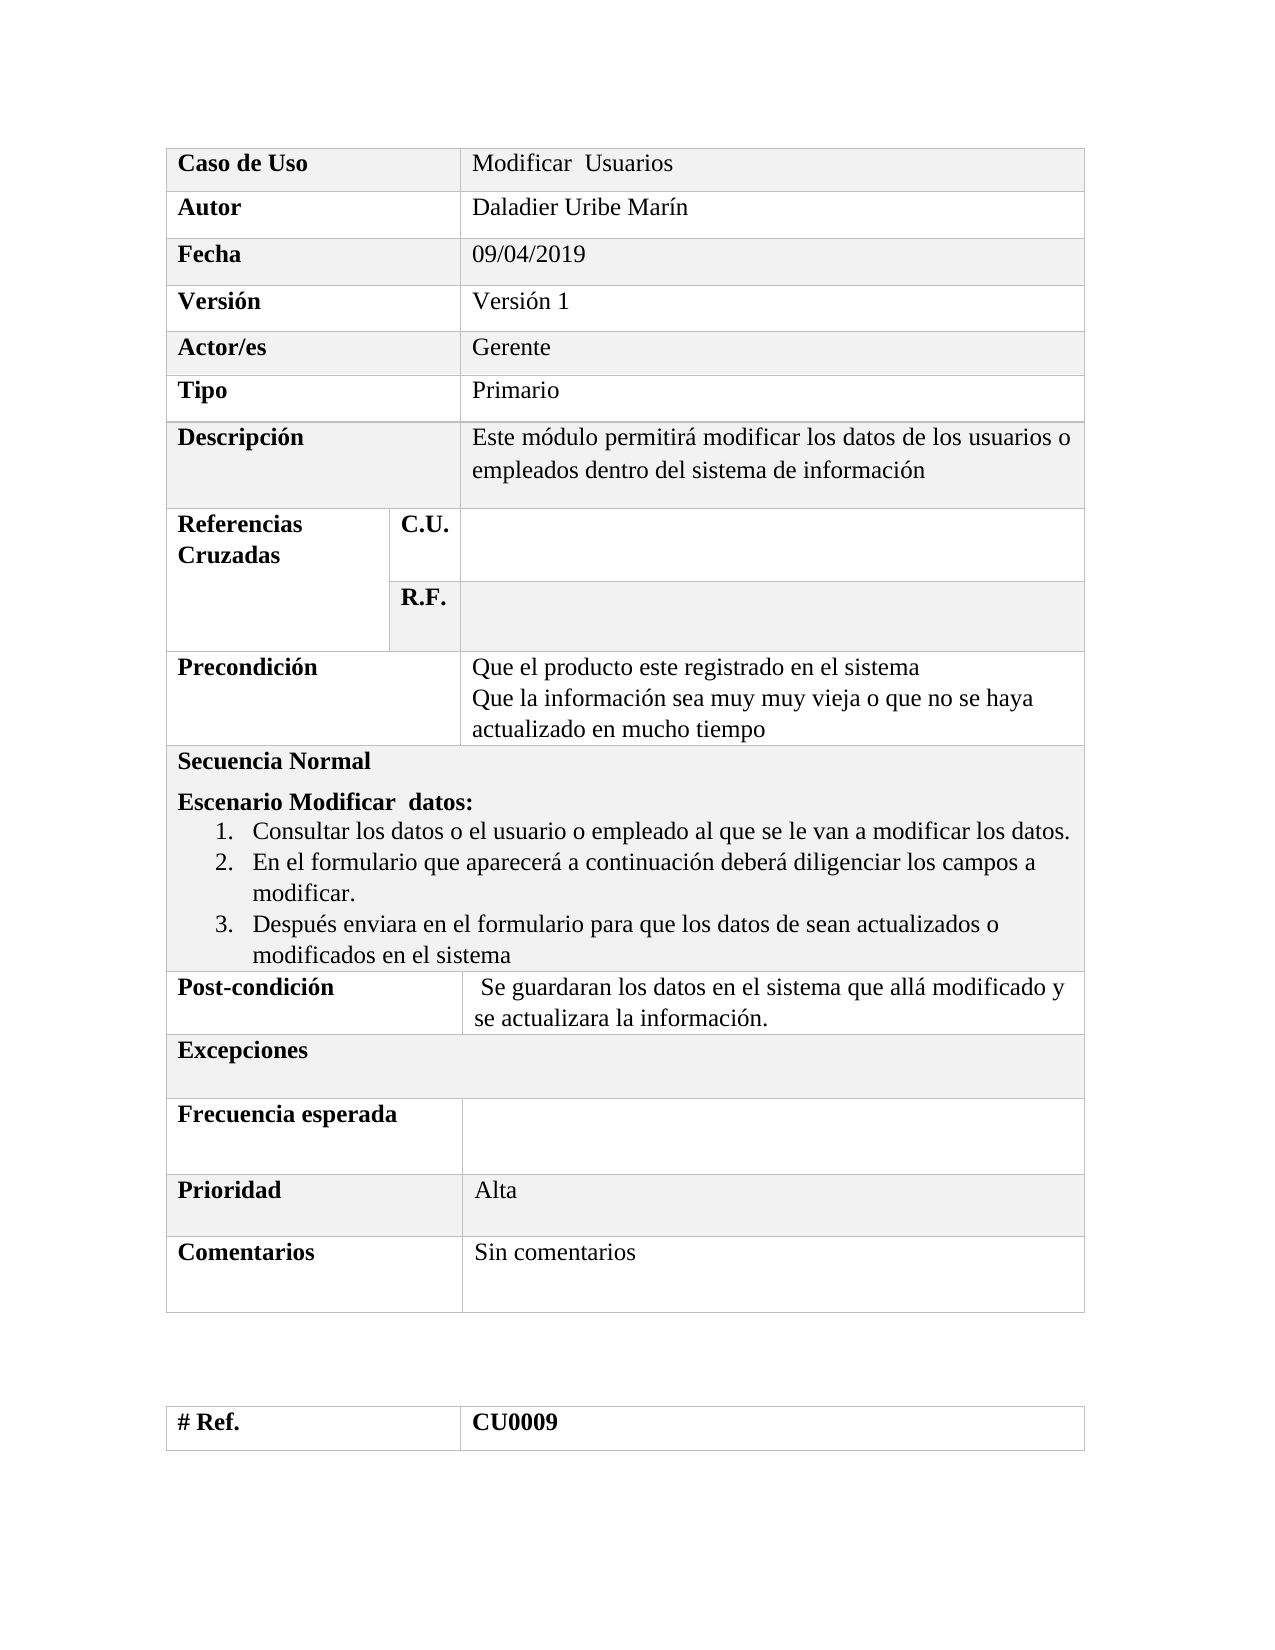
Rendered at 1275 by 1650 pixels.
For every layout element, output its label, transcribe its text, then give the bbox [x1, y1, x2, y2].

table_cell Primario [461, 376, 1084, 421]
table_cell Este módulo permitirá modificar los datos de los usuarios o empleados dentro del sistema de información [461, 423, 1084, 508]
table_cell [461, 582, 1084, 651]
table_cell Alta [463, 1175, 1084, 1236]
table_cell Tipo [167, 376, 460, 421]
table_cell 09/04/2019 [461, 239, 1084, 285]
table_cell Caso de Uso [167, 149, 460, 191]
table_cell Daladier Uribe Marín [461, 192, 1084, 238]
table_cell Frecuencia esperada [167, 1099, 462, 1174]
table_cell Post-condición [167, 972, 462, 1034]
table_cell Sin comentarios [463, 1237, 1084, 1312]
table_cell Versión 1 [461, 286, 1084, 331]
table_cell [461, 509, 1084, 581]
table_header CU0009 [461, 1407, 1084, 1450]
table_cell Prioridad [167, 1175, 462, 1236]
table_cell Que el producto este registrado en el sistema Que la información sea muy muy vieja o que no se haya actualizado en mucho tiempo [461, 652, 1084, 745]
table_cell Precondición [167, 652, 460, 745]
table_cell Modificar Usuarios [461, 149, 1084, 191]
table_cell C.U. [390, 509, 460, 581]
table_cell Gerente [461, 332, 1084, 374]
table_cell Se guardaran los datos en el sistema que allá modificado y se actualizara la información. [463, 972, 1084, 1034]
table_cell Fecha [167, 239, 460, 285]
table_cell Versión [167, 286, 460, 331]
table_cell Actor/es [167, 332, 460, 374]
table_cell Secuencia Normal Escenario Modificar datos: Consultar los datos o el usuario o empleado al que se le van a modificar los datos. En el formulario que aparecerá a continuación deberá diligenciar los campos a modificar. Después enviara en el formulario para que los datos de sean actualizados o modificados en el sistema [167, 746, 1084, 971]
table_cell Referencias Cruzadas [167, 509, 389, 651]
table_cell Descripción [167, 423, 460, 508]
table_cell [463, 1099, 1084, 1174]
table_header # Ref. [167, 1407, 460, 1450]
table_cell Comentarios [167, 1237, 462, 1312]
table_cell R.F. [390, 582, 460, 651]
table_cell Excepciones [167, 1035, 1084, 1098]
table_cell Autor [167, 192, 460, 238]
